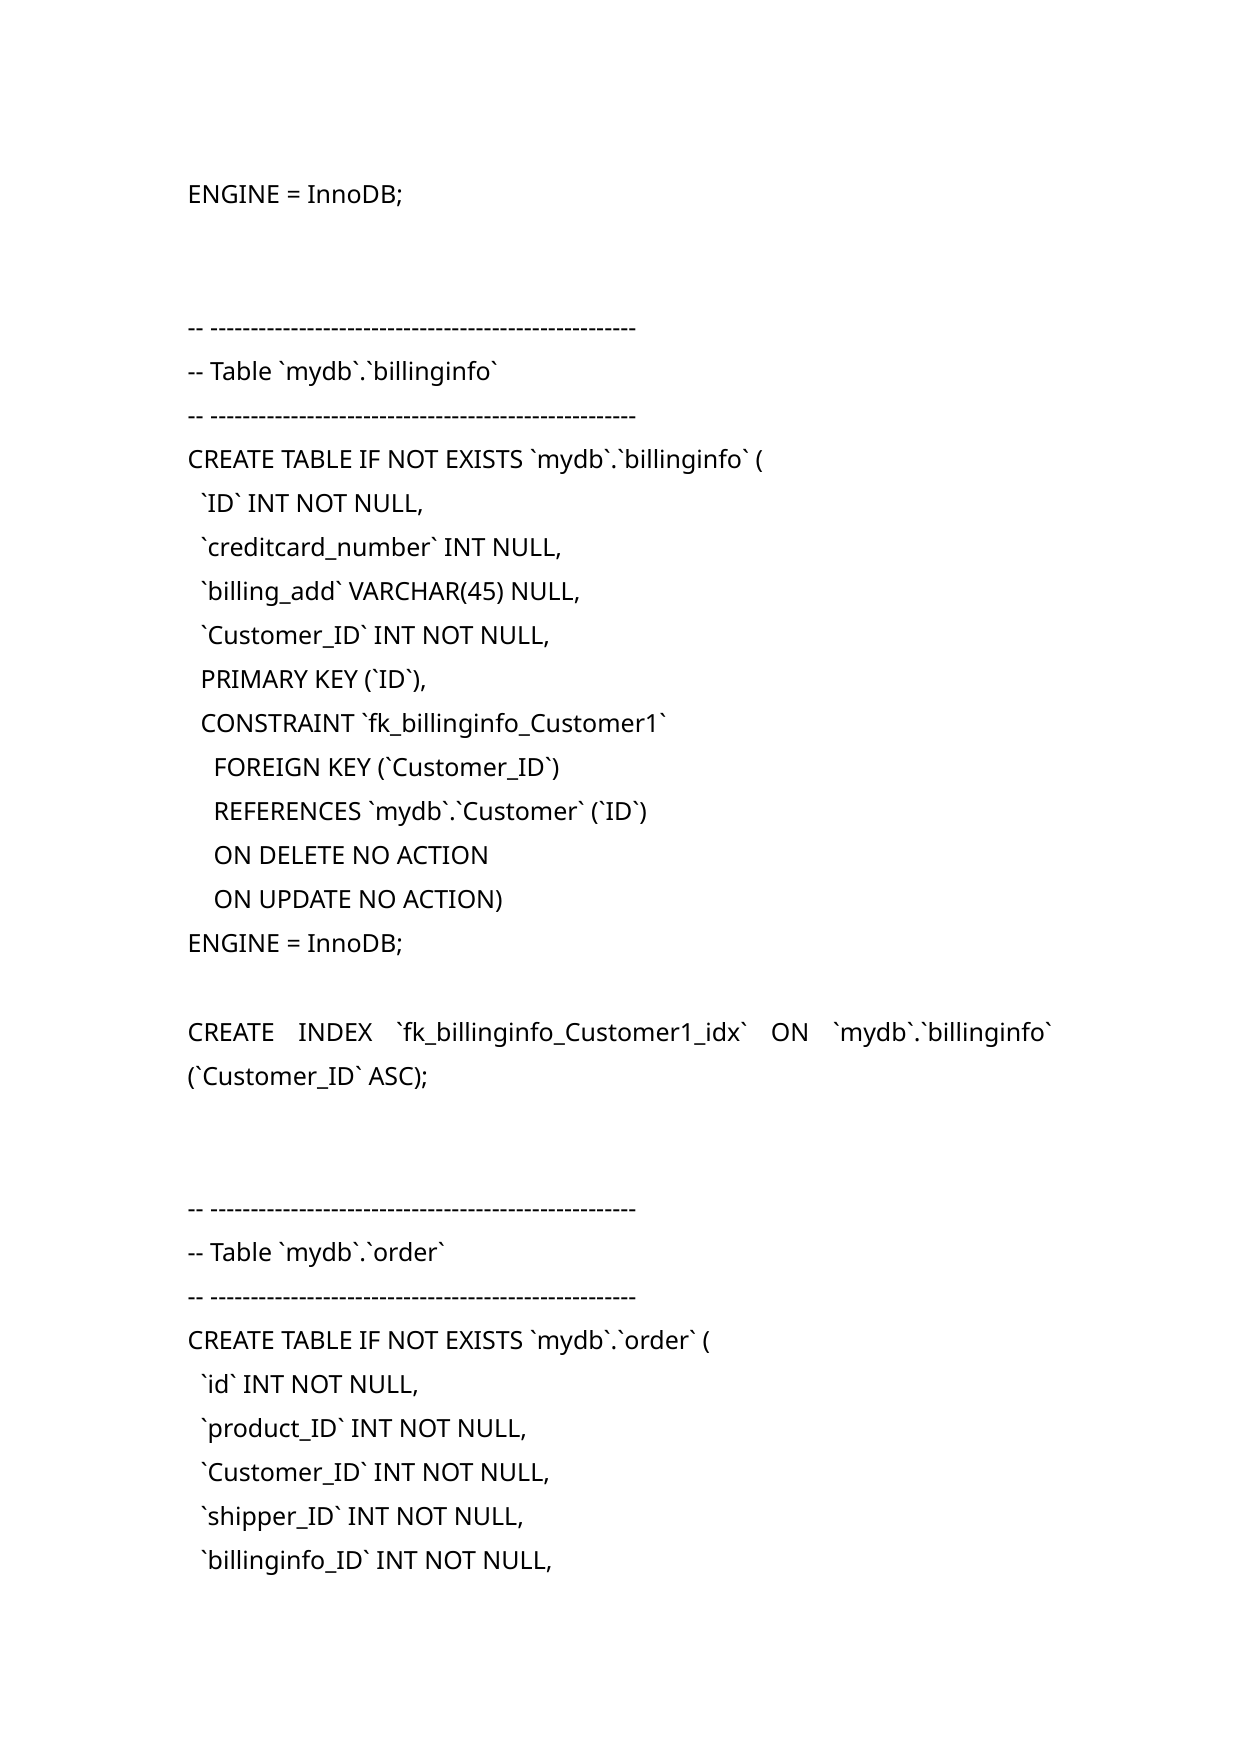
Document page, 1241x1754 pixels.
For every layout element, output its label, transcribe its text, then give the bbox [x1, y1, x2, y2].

text ON DELETE NO ACTION [187, 833, 1053, 877]
text CONSTRAINT `fk_billinginfo_Customer1` [187, 701, 1053, 745]
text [187, 392, 1053, 436]
text -- ----------------------------------------------------- [187, 1273, 1053, 1318]
text CREATE TABLE IF NOT EXISTS `mydb`.`billinginfo` ( [187, 436, 1053, 480]
text `id` INT NOT NULL, [187, 1362, 1053, 1406]
text ON UPDATE NO ACTION) [187, 877, 1053, 921]
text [187, 304, 1053, 348]
text `creditcard_number` INT NULL, [187, 524, 1053, 568]
text FOREIGN KEY (`Customer_ID`) [187, 745, 1053, 789]
text CREATE INDEX `fk_billinginfo_Customer1_idx` ON `mydb`.`billinginfo` (`Customer_ID` ASC); [187, 1009, 1053, 1097]
text `billing_add` VARCHAR(45) NULL, [187, 568, 1053, 613]
text `ID` INT NOT NULL, [187, 480, 1053, 524]
text `billinginfo_ID` INT NOT NULL, [187, 1538, 1053, 1582]
text ENGINE = InnoDB; [187, 172, 1053, 216]
text CREATE TABLE IF NOT EXISTS `mydb`.`order` ( [187, 1318, 1053, 1362]
text `product_ID` INT NOT NULL, [187, 1406, 1053, 1450]
text `Customer_ID` INT NOT NULL, [187, 613, 1053, 657]
text -- Table `mydb`.`order` [187, 1229, 1053, 1273]
text -- Table `mydb`.`billinginfo` [187, 348, 1053, 392]
text ENGINE = InnoDB; [187, 921, 1053, 965]
text `Customer_ID` INT NOT NULL, [187, 1450, 1053, 1494]
text -- ----------------------------------------------------- [187, 1185, 1053, 1229]
text PRIMARY KEY (`ID`), [187, 657, 1053, 701]
text `shipper_ID` INT NOT NULL, [187, 1494, 1053, 1538]
text REFERENCES `mydb`.`Customer` (`ID`) [187, 789, 1053, 833]
